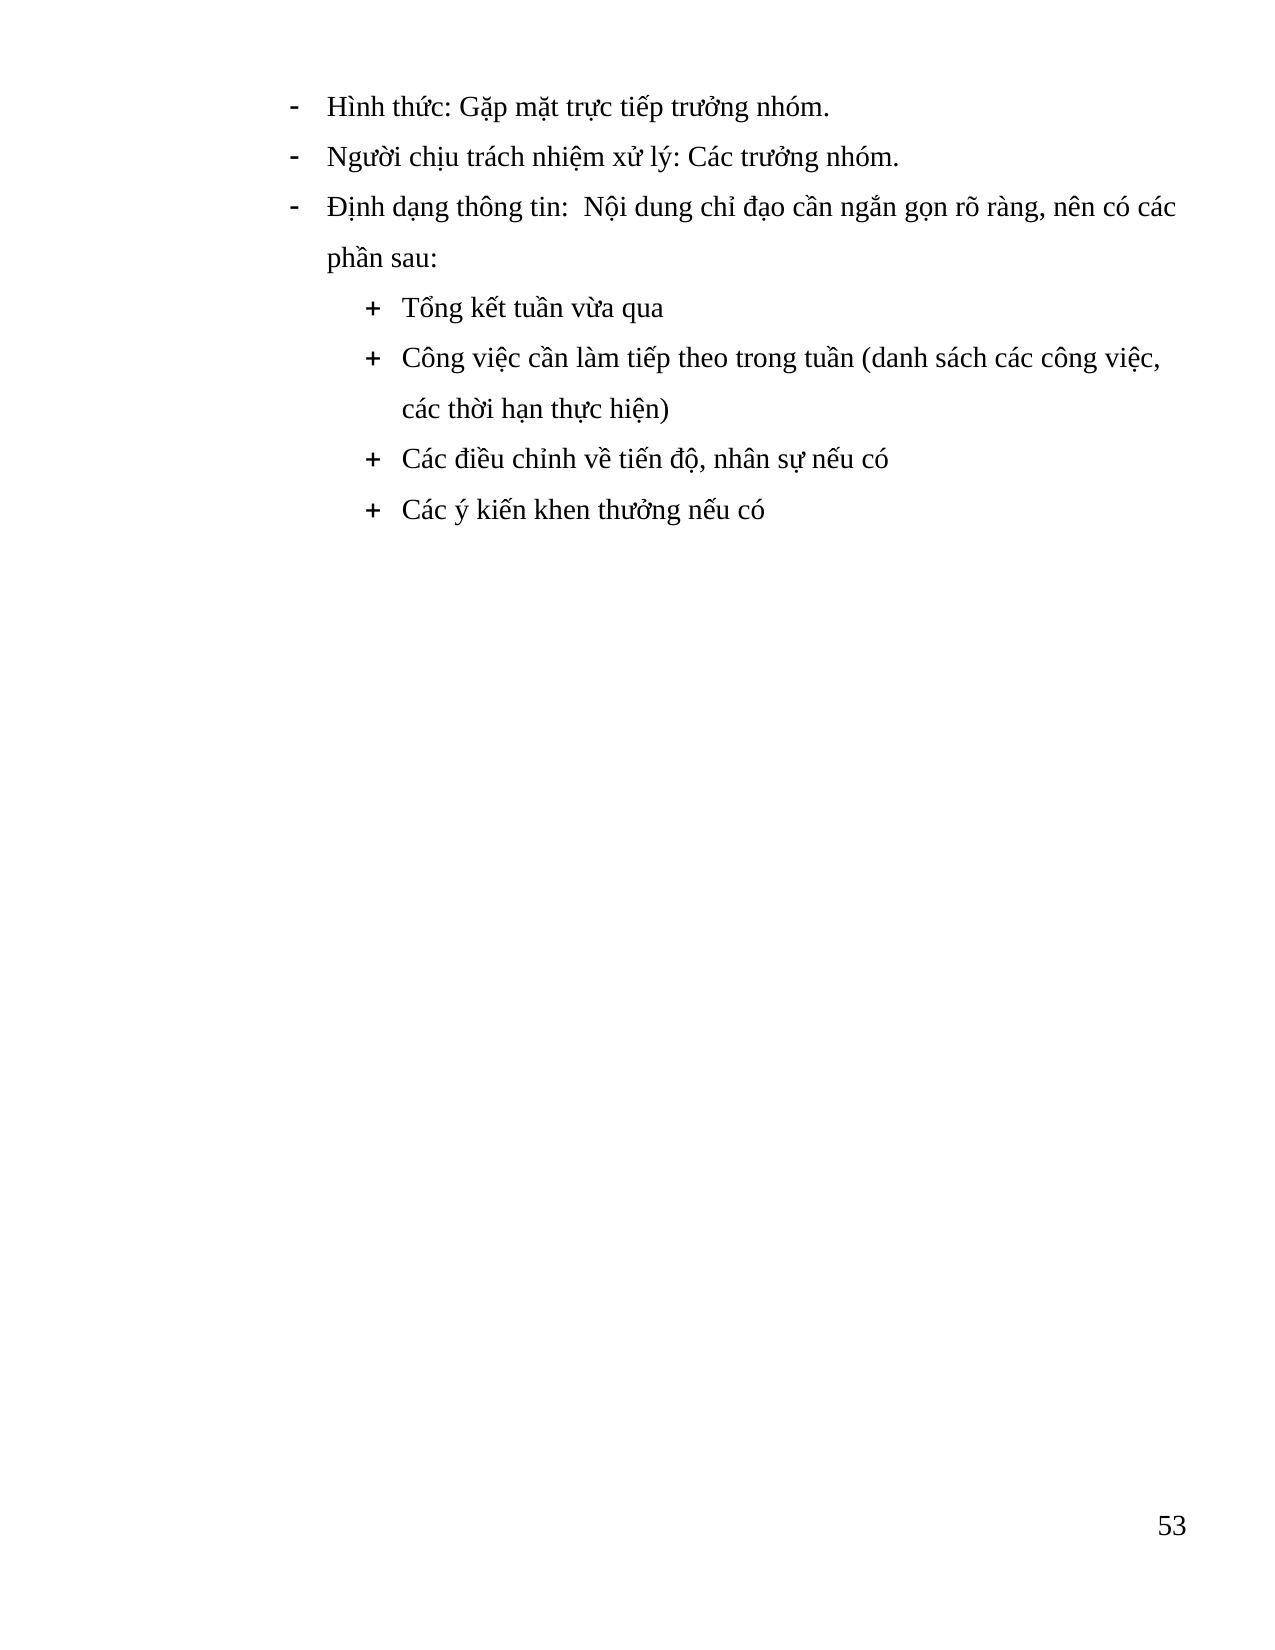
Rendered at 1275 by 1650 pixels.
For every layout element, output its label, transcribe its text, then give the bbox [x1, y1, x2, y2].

list Các điều chỉnh về tiến độ, nhân sự nếu có [364, 441, 1186, 475]
list Tổng kết tuần vừa qua [364, 290, 1186, 324]
list Định dạng thông tin: Nội dung chỉ đạo cần ngắn gọn rõ ràng, nên có các phần sau: [289, 189, 1186, 273]
list Hình thức: Gặp mặt trực tiếp trưởng nhóm. [289, 89, 1186, 122]
list Người chịu trách nhiệm xử lý: Các trưởng nhóm. [289, 139, 1186, 173]
list Các ý kiến khen thưởng nếu có [364, 492, 1186, 525]
list Công việc cần làm tiếp theo trong tuần (danh sách các công việc, các thời hạn thực hiện) [364, 341, 1186, 424]
